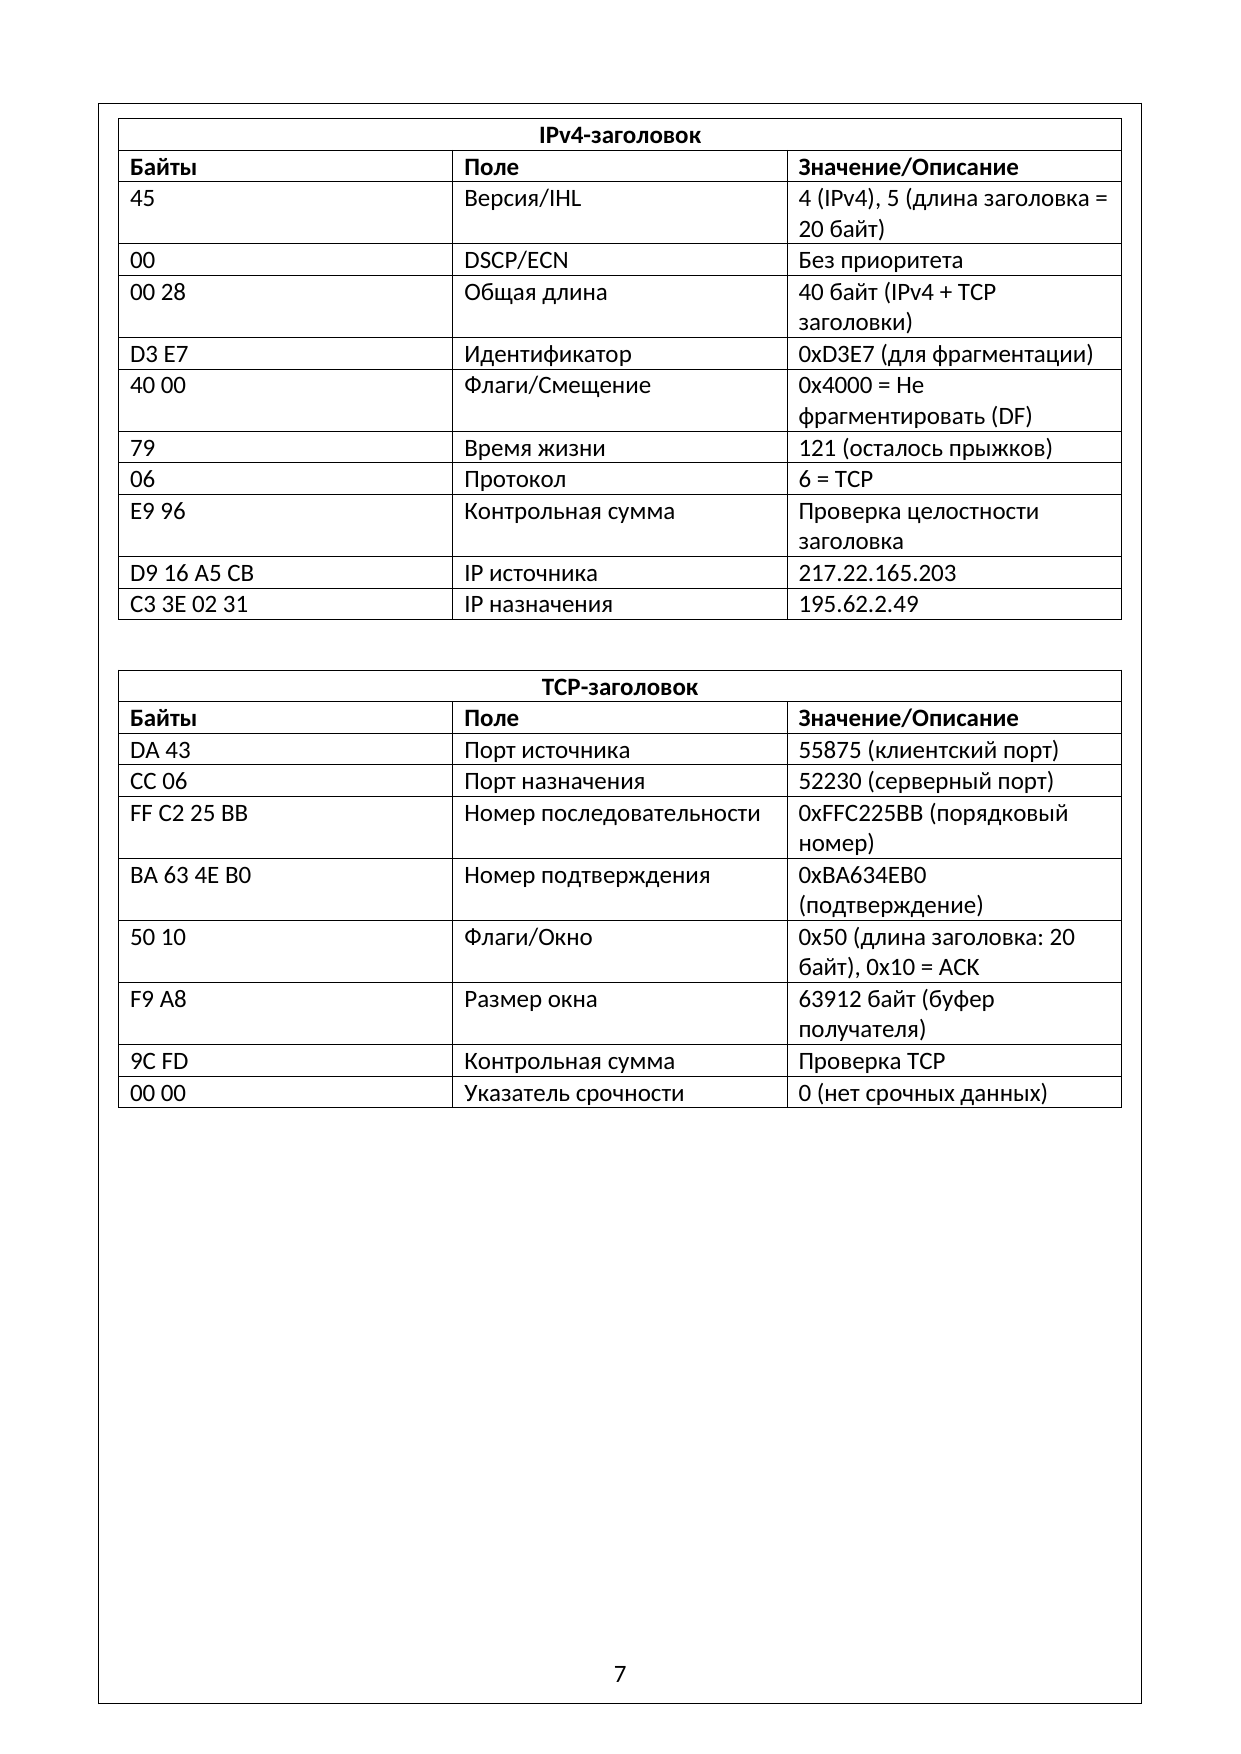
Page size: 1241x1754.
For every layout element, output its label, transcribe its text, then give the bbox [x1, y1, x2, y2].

table_cell Номер последовательности [453, 797, 787, 858]
table_cell 195.62.2.49 [788, 589, 1121, 619]
table_cell IP назначения [453, 589, 787, 619]
table_cell CC 06 [119, 765, 452, 796]
table_cell 0xD3E7 (для фрагментации) [788, 338, 1121, 368]
table_cell 40 00 [119, 370, 452, 431]
table_cell IP источника [453, 557, 787, 587]
table_cell C3 3E 02 31 [119, 589, 452, 619]
table_cell DSCP/ECN [453, 244, 787, 275]
table_cell 0x4000 = Не фрагментировать (DF) [788, 370, 1121, 431]
table_cell FF C2 25 BB [119, 797, 452, 858]
table_cell Поле [453, 151, 787, 181]
table_cell Номер подтверждения [453, 859, 787, 920]
table_cell 0xFFC225BB (порядковый номер) [788, 797, 1121, 858]
table_cell BA 63 4E B0 [119, 859, 452, 920]
table_cell 4 (IPv4), 5 (длина заголовка = 20 байт) [788, 182, 1121, 243]
table_cell Порт назначения [453, 765, 787, 796]
table_cell 40 байт (IPv4 + TCP заголовки) [788, 276, 1121, 337]
table_cell Значение/Описание [788, 151, 1121, 181]
table_cell Версия/IHL [453, 182, 787, 243]
table_cell 0 (нет срочных данных) [788, 1077, 1121, 1107]
table_cell Проверка TCP [788, 1045, 1121, 1076]
table_cell 00 00 [119, 1077, 452, 1107]
table_cell D3 E7 [119, 338, 452, 368]
table_cell Время жизни [453, 432, 787, 462]
table_cell 6 = TCP [788, 463, 1121, 494]
table_cell Без приоритета [788, 244, 1121, 275]
table_cell Поле [453, 702, 787, 733]
table_cell 217.22.165.203 [788, 557, 1121, 587]
table_cell Проверка целостности заголовка [788, 495, 1121, 556]
table_cell 52230 (серверный порт) [788, 765, 1121, 796]
table_cell Флаги/Смещение [453, 370, 787, 431]
table_cell Порт источника [453, 734, 787, 764]
table_cell Идентификатор [453, 338, 787, 368]
table_cell 0xBA634EB0 (подтверждение) [788, 859, 1121, 920]
table_cell F9 A8 [119, 983, 452, 1044]
table_cell Контрольная сумма [453, 495, 787, 556]
table_cell 0x50 (длина заголовка: 20 байт), 0x10 = ACK [788, 921, 1121, 982]
table_cell DA 43 [119, 734, 452, 764]
table_cell D9 16 A5 CB [119, 557, 452, 587]
table_cell Байты [119, 702, 452, 733]
table_cell Указатель срочности [453, 1077, 787, 1107]
table_cell 06 [119, 463, 452, 494]
table_cell 121 (осталось прыжков) [788, 432, 1121, 462]
table_cell Контрольная сумма [453, 1045, 787, 1076]
table_header IPv4-заголовок [119, 119, 1121, 150]
table_cell 63912 байт (буфер получателя) [788, 983, 1121, 1044]
table_cell 00 28 [119, 276, 452, 337]
table_cell 79 [119, 432, 452, 462]
table_cell Значение/Описание [788, 702, 1121, 733]
table_cell Общая длина [453, 276, 787, 337]
table_cell 9C FD [119, 1045, 452, 1076]
table_cell E9 96 [119, 495, 452, 556]
table_header TCP-заголовок [119, 671, 1121, 701]
table_cell Протокол [453, 463, 787, 494]
table_cell Размер окна [453, 983, 787, 1044]
table_cell 50 10 [119, 921, 452, 982]
table_cell Флаги/Окно [453, 921, 787, 982]
table_cell Байты [119, 151, 452, 181]
table_cell 45 [119, 182, 452, 243]
table_cell 55875 (клиентский порт) [788, 734, 1121, 764]
table_cell 00 [119, 244, 452, 275]
